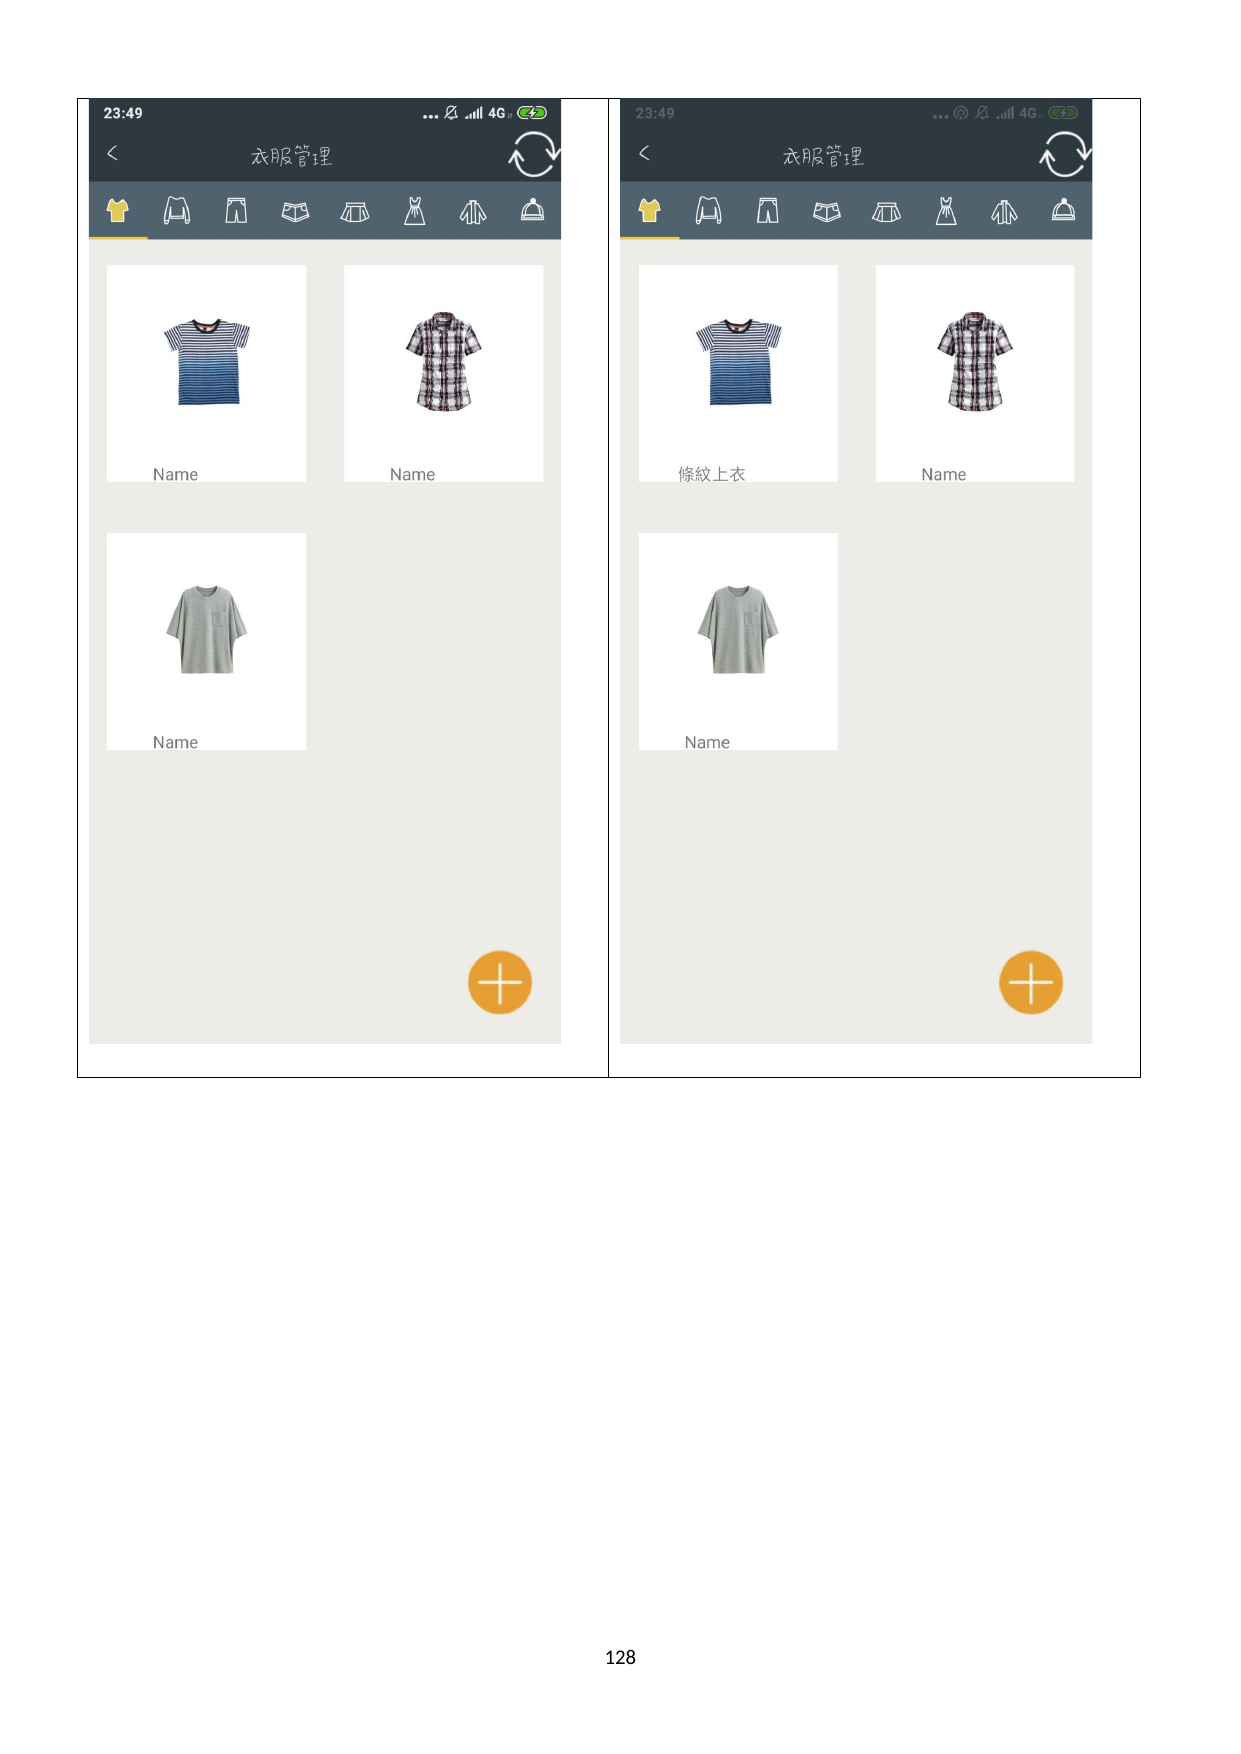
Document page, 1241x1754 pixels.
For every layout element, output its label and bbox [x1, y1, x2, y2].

table_cell [78, 99, 608, 1077]
picture [620, 98, 1093, 1044]
table_cell [609, 99, 1140, 1077]
picture [88, 98, 562, 1044]
